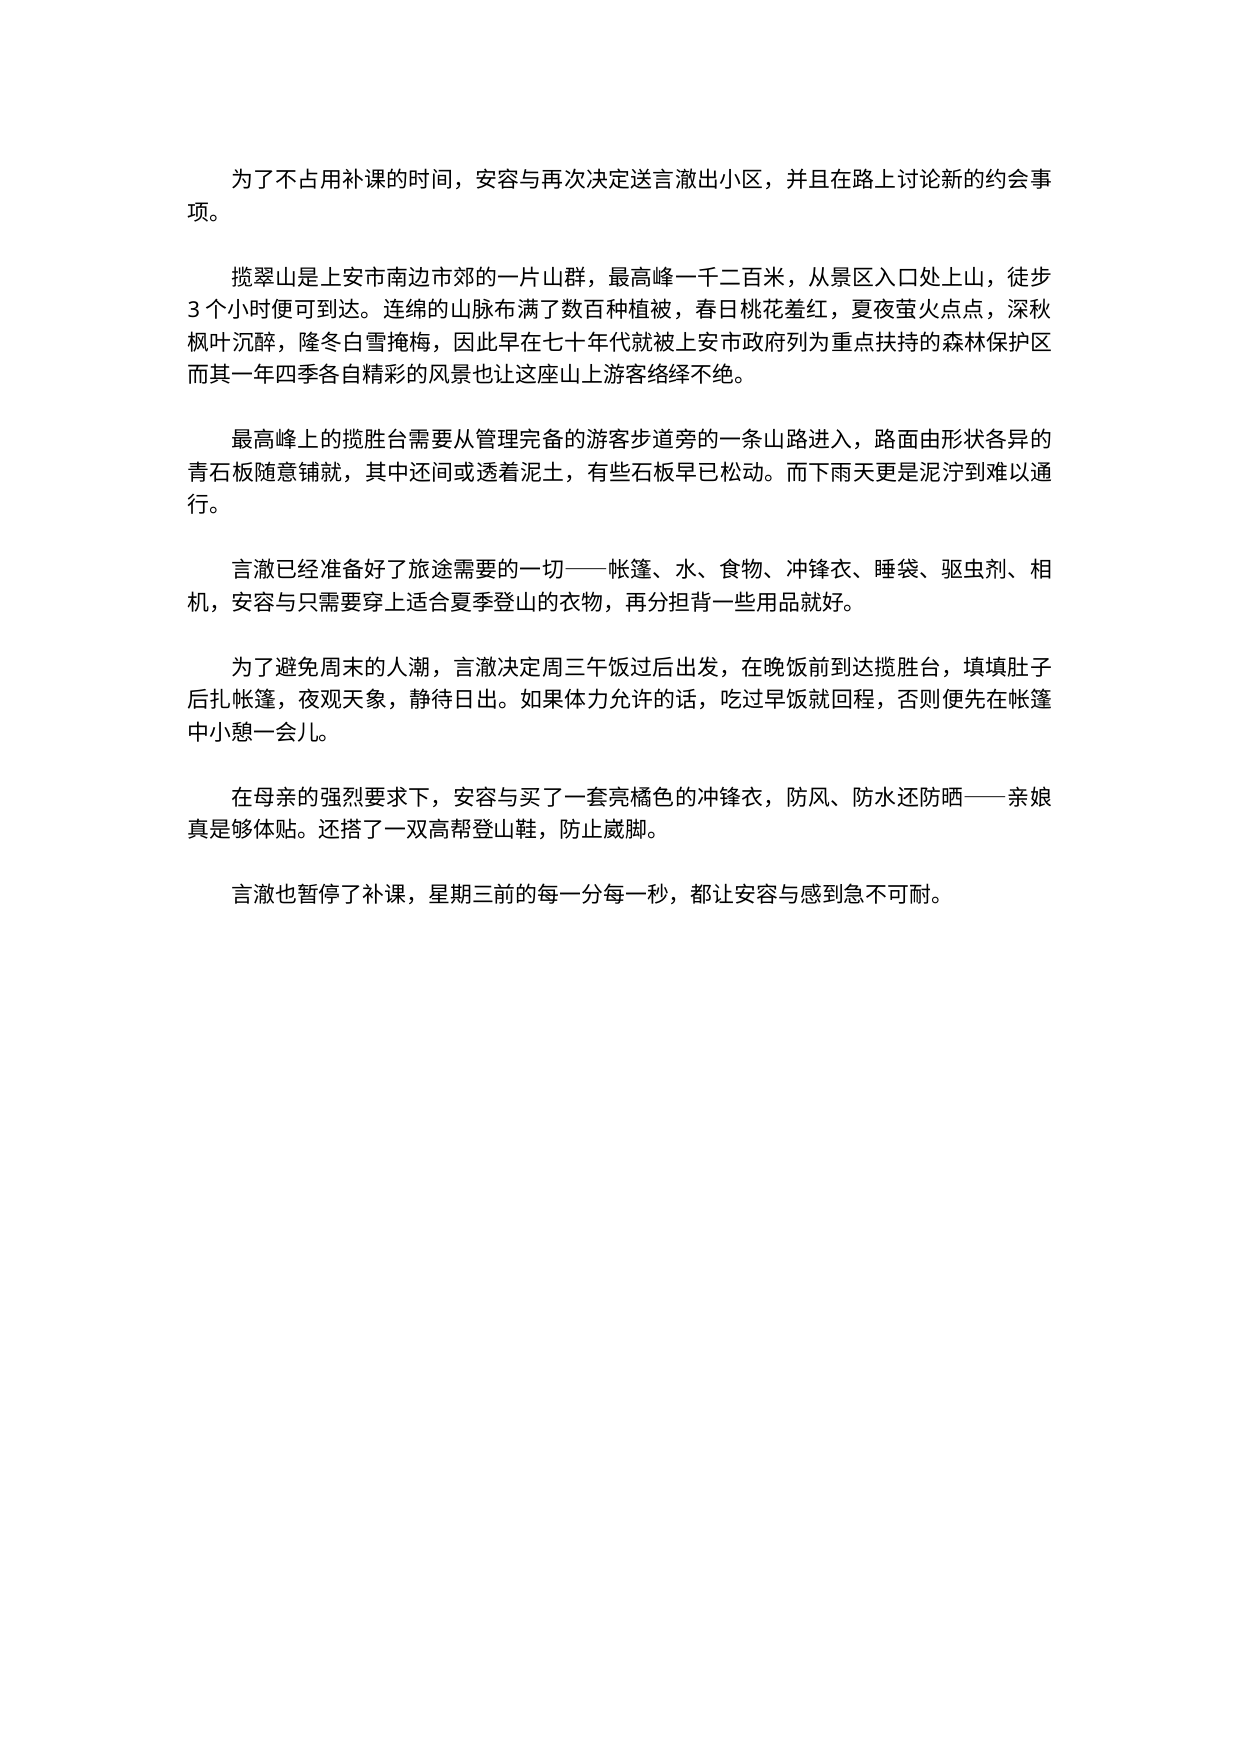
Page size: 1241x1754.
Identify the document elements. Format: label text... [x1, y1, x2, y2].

text 为了不占用补课的时间，安容与再次决定送言澈出小区，并且在路上讨论新的约会事项。 [187, 162, 1053, 227]
text 最高峰上的揽胜台需要从管理完备的游客步道旁的一条山路进入，路面由形状各异的青石板随意铺就，其中还间或透着泥土，有些石板早已松动。而下雨天更是泥泞到难以通行。 [187, 422, 1053, 519]
text 言澈已经准备好了旅途需要的一切——帐篷、水、食物、冲锋衣、睡袋、驱虫剂、相机，安容与只需要穿上适合夏季登山的衣物，再分担背一些用品就好。 [187, 552, 1053, 617]
text 为了避免周末的人潮，言澈决定周三午饭过后出发，在晚饭前到达揽胜台，填填肚子后扎帐篷，夜观天象，静待日出。如果体力允许的话，吃过早饭就回程，否则便先在帐篷中小憩一会儿。 [187, 649, 1053, 747]
text 言澈也暂停了补课，星期三前的每一分每一秒，都让安容与感到急不可耐。 [187, 877, 1053, 909]
text 揽翠山是上安市南边市郊的一片山群，最高峰一千二百米，从景区入口处上山，徒步3个小时便可到达。连绵的山脉布满了数百种植被，春日桃花羞红，夏夜萤火点点，深秋枫叶沉醉，隆冬白雪掩梅，因此早在七十年代就被上安市政府列为重点扶持的森林保护区。而其一年四季各自精彩的风景也让这座山上游客络绎不绝。 [187, 259, 1053, 389]
text 在母亲的强烈要求下，安容与买了一套亮橘色的冲锋衣，防风、防水还防晒——亲娘真是够体贴。还搭了一双高帮登山鞋，防止崴脚。 [187, 779, 1053, 844]
